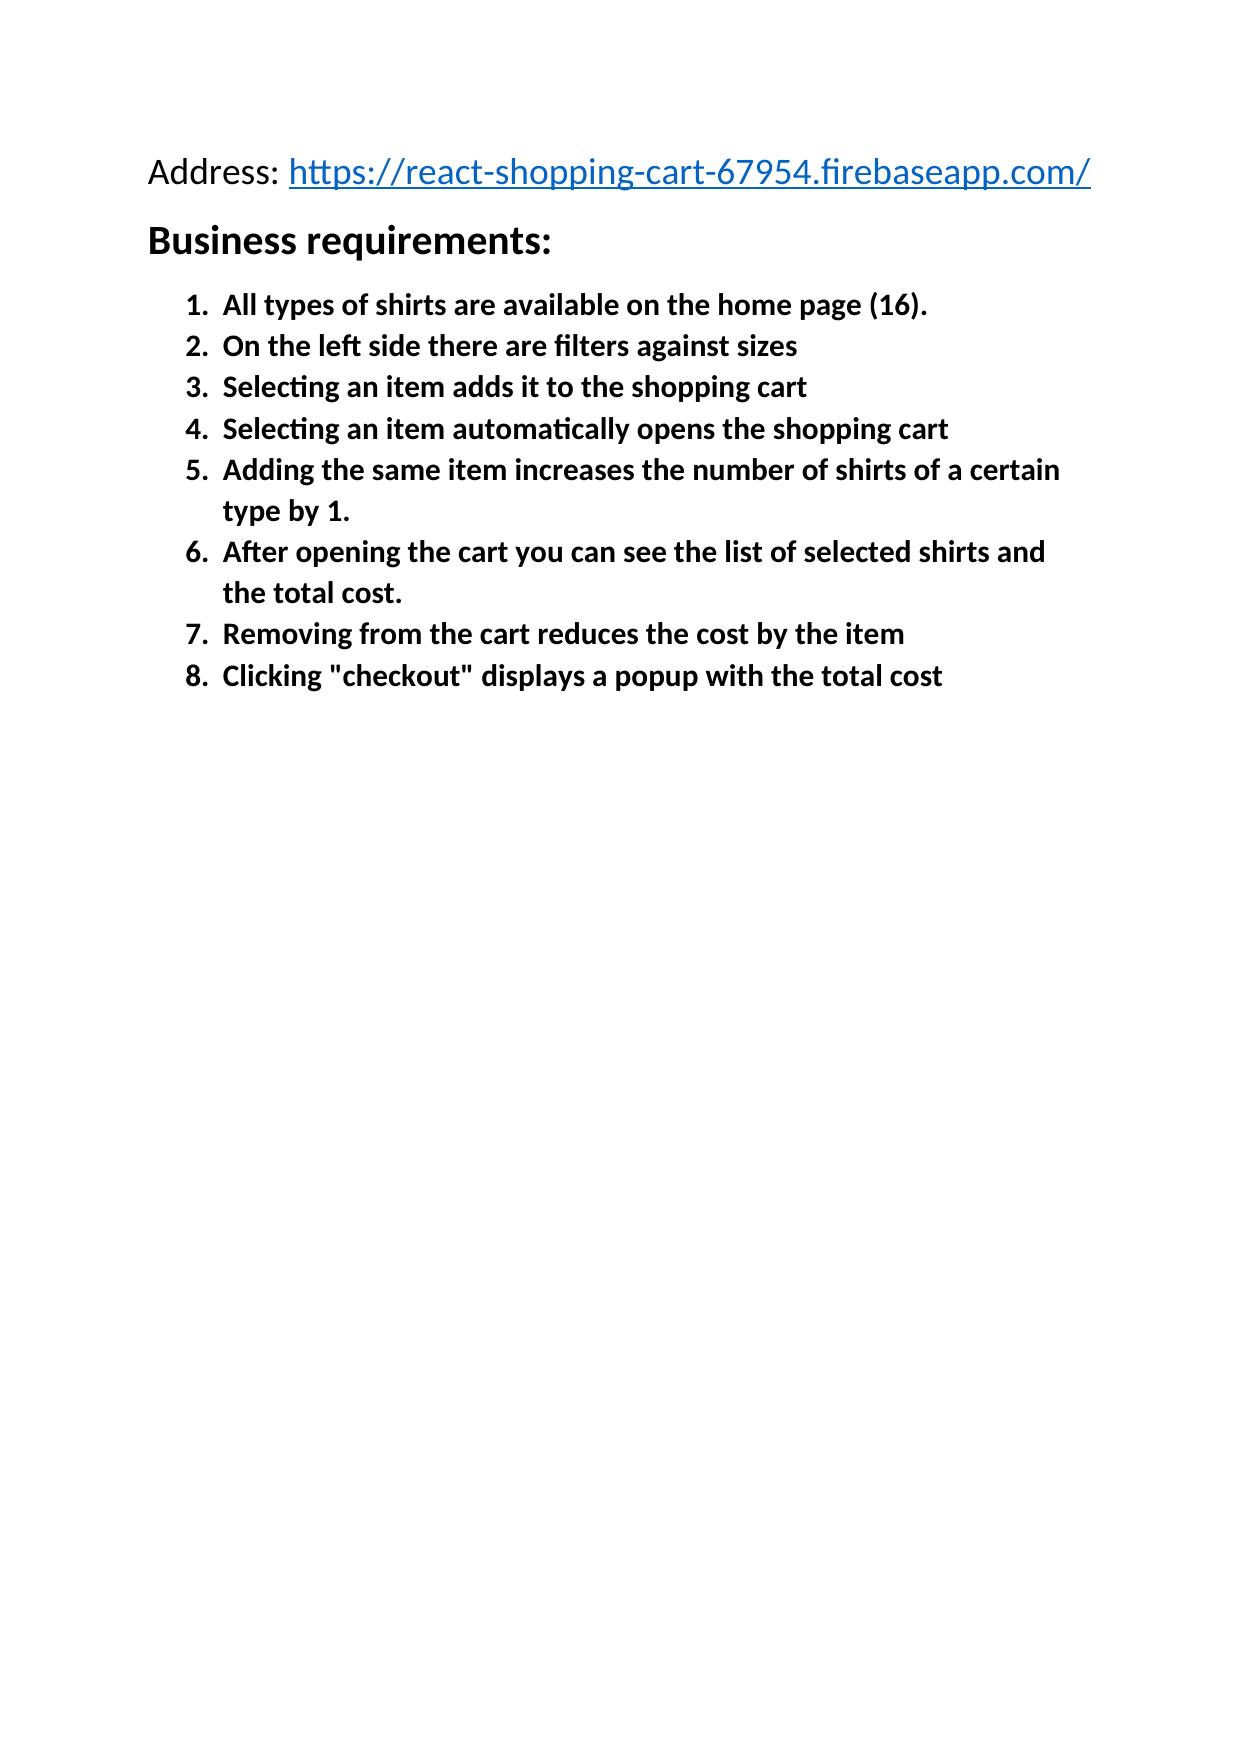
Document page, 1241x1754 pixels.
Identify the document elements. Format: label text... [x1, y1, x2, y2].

list Adding the same item increases the number of shirts of a certain type by 1. [185, 450, 1093, 529]
list Clicking "checkout" displays a popup with the total cost [185, 656, 1093, 694]
list Selecting an item automatically opens the shopping cart [185, 409, 1093, 447]
list All types of shirts are available on the home page (16). [185, 285, 1093, 323]
list On the left side there are filters against sizes [185, 326, 1093, 364]
list Removing from the cart reduces the cost by the item [185, 614, 1093, 653]
list Selecting an item adds it to the shopping cart [185, 368, 1093, 406]
text Address: https://react-shopping-cart-67954.firebaseapp.com/ [148, 148, 1093, 193]
text Business requirements: [148, 214, 1093, 264]
list After opening the cart you can see the list of selected shirts and the total cost. [185, 532, 1093, 611]
